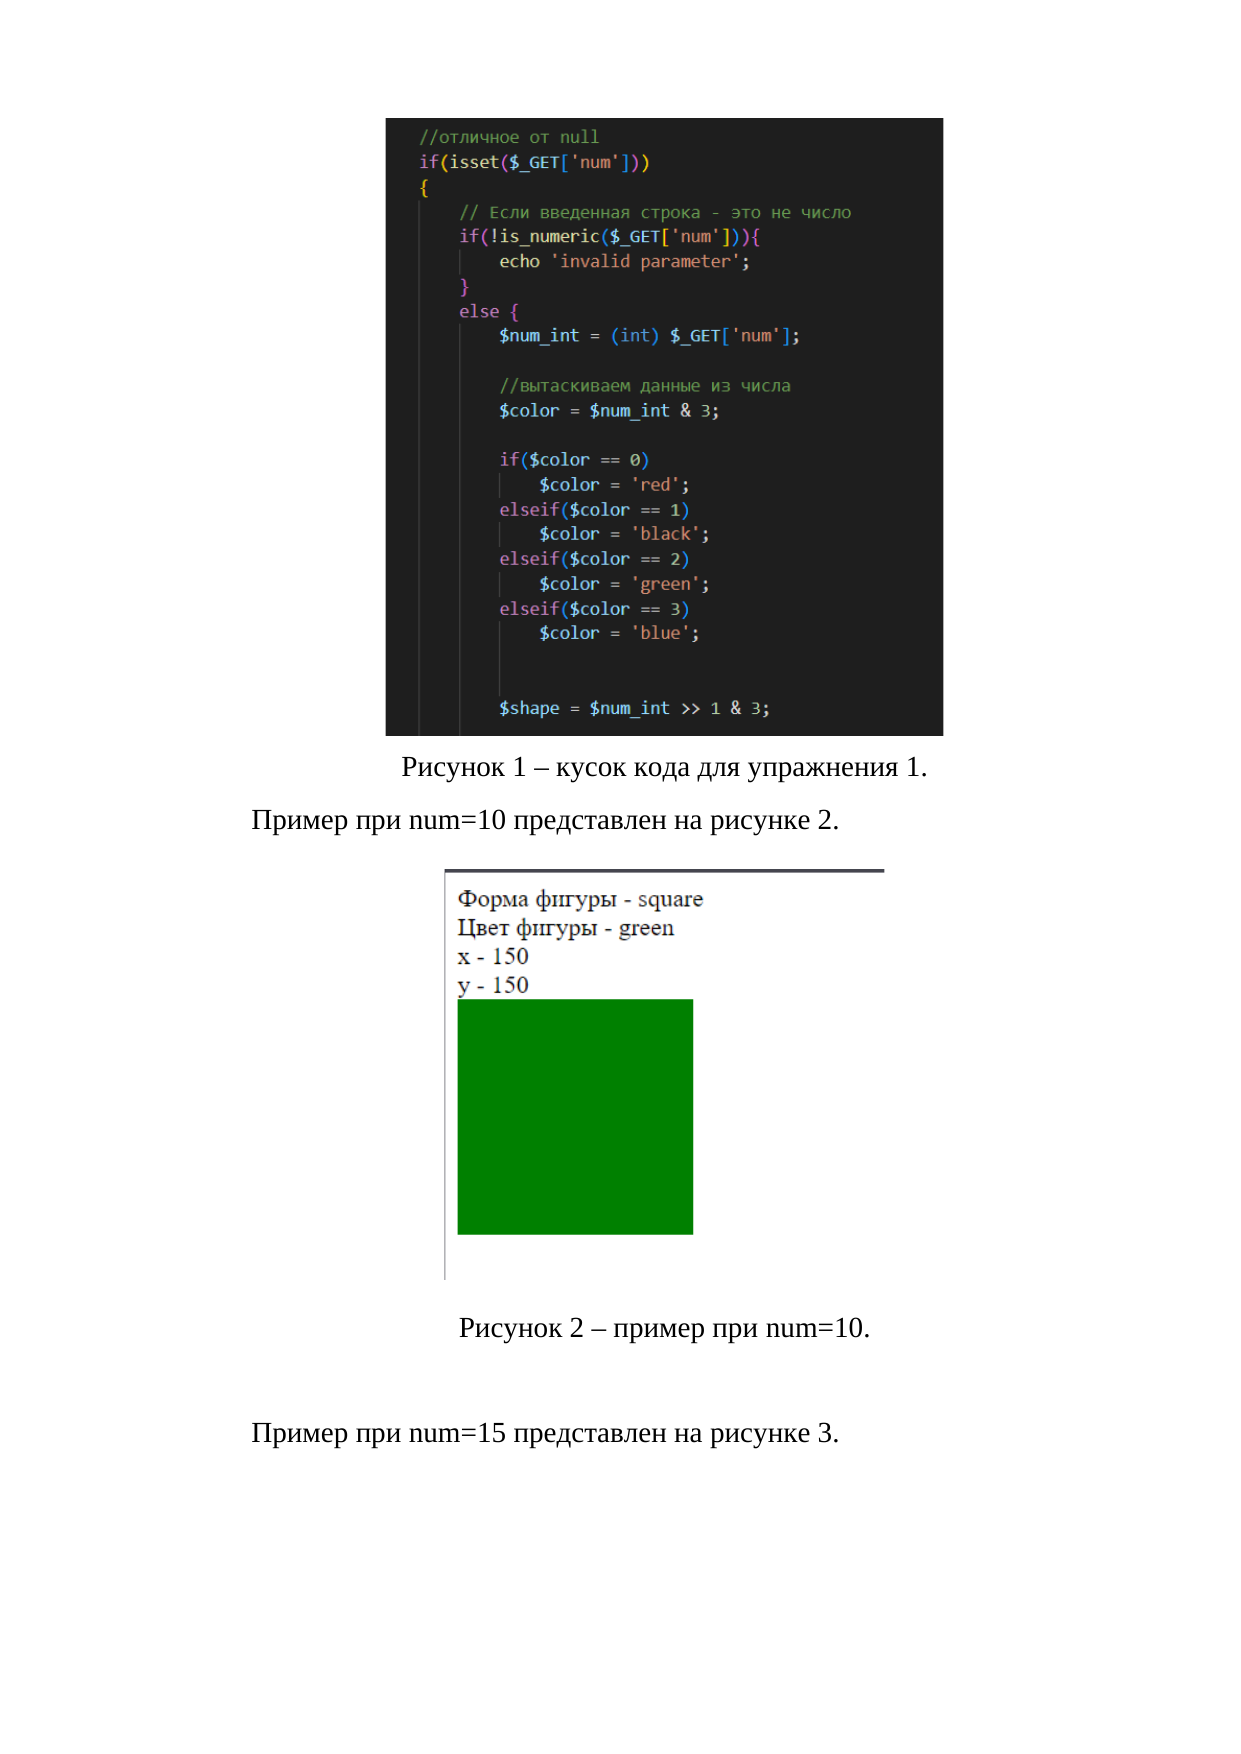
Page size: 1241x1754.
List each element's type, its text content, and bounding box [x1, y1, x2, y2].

text Рисунок 2 – пример при num=10. [177, 1310, 1152, 1343]
text Пример при num=15 представлен на рисунке 3. [177, 1416, 1152, 1449]
text Рисунок 1 – кусок кода для упражнения 1. [177, 749, 1152, 783]
picture [385, 118, 944, 736]
picture [444, 869, 885, 1280]
text Пример при num=10 представлен на рисунке 2. [177, 802, 1152, 836]
